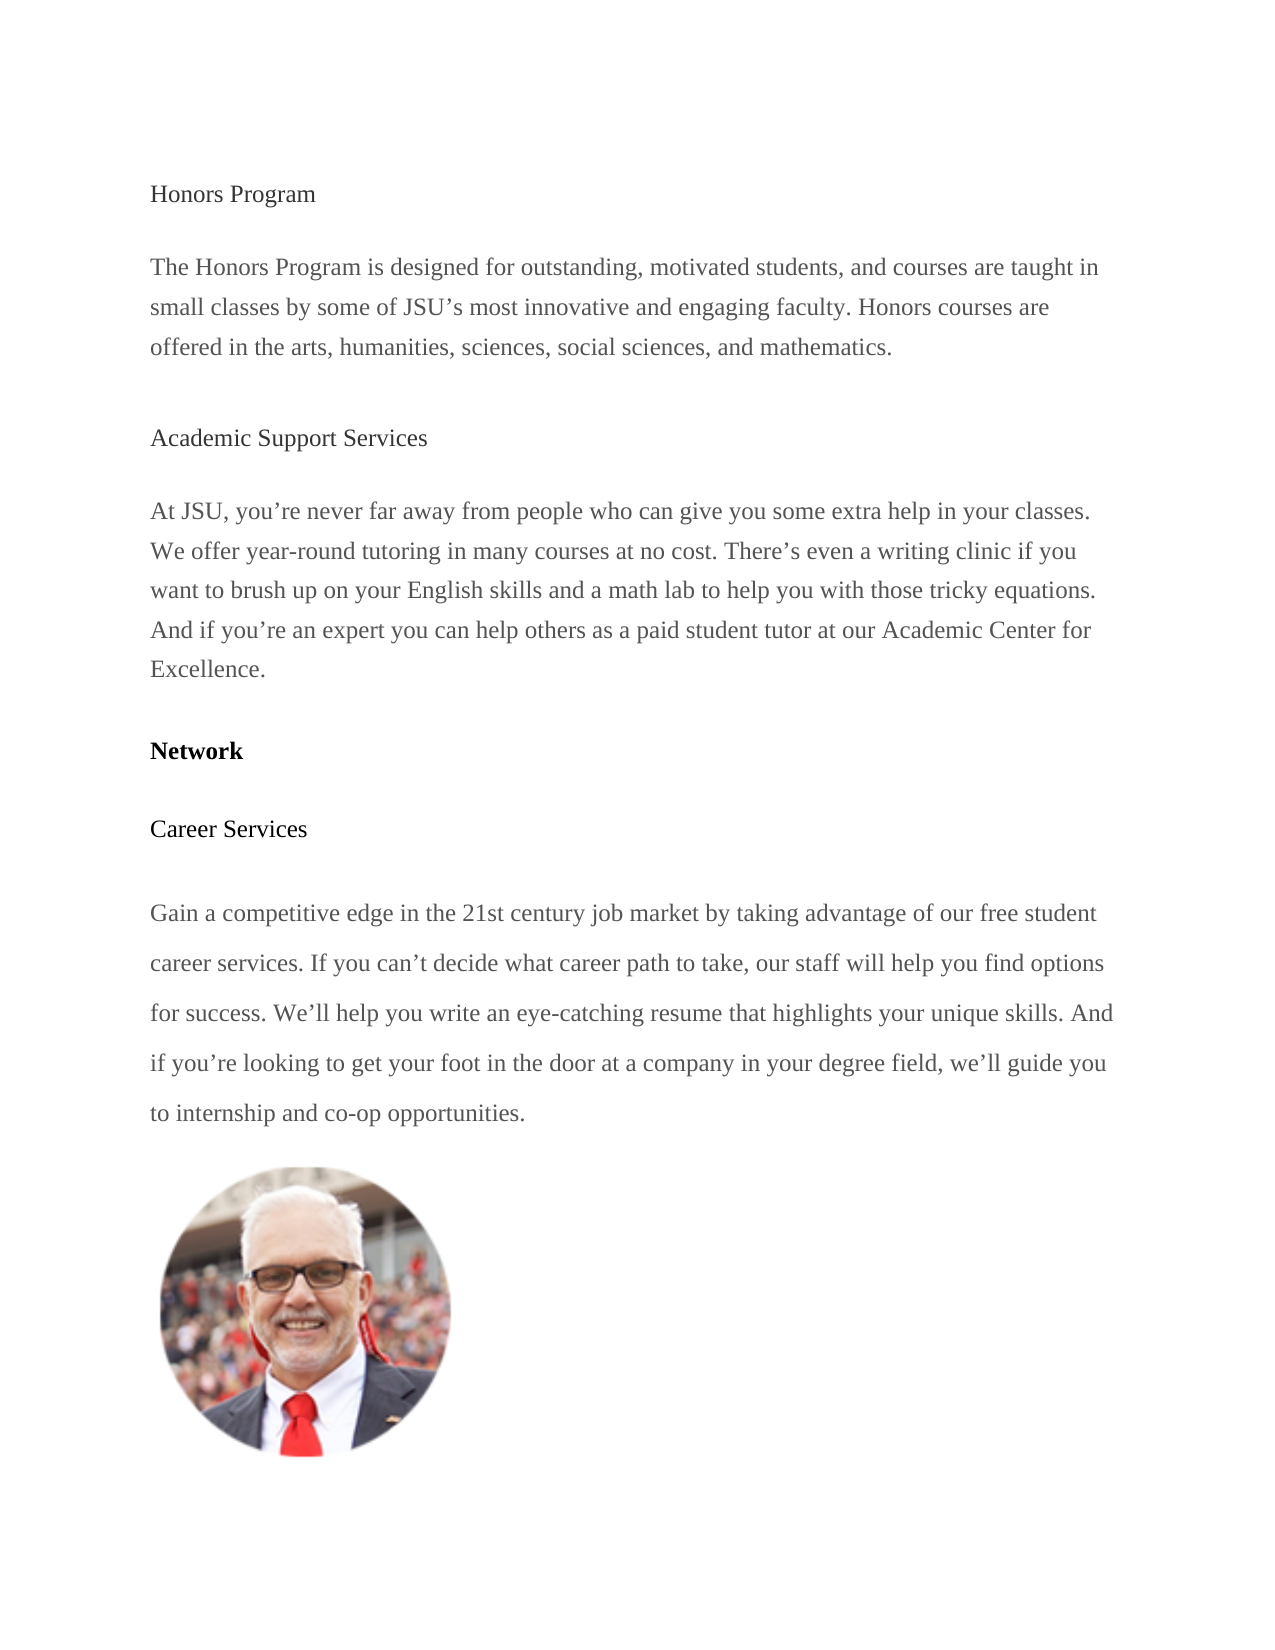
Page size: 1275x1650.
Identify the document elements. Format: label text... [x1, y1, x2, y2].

text Network [150, 717, 1125, 764]
text Honors Program [150, 150, 1125, 208]
text At JSU, you’re never far away from people who can give you some extra help in your classes. We offer year-round tutoring in many courses at no cost. There’s even a writing clinic if you want to brush up on your English skills and a math lab to help you with those tricky equations. And if you’re an expert you can help others as a paid student tutor at our Academic Center for Excellence. [150, 485, 1125, 683]
text Career Services [150, 803, 1125, 843]
text Gain a competitive edge in the 21st century job market by taking advantage of our free student career services. If you can’t decide what career path to take, our staff will help you find options for success. We’ll help you write an eye-catching resume that highlights your unique skills. And if you’re looking to get your foot in the door at a company in your degree field, we’ll guide you to internship and co-op opportunities. [150, 876, 1125, 1126]
text Academic Support Services [150, 394, 1125, 452]
text The Honors Program is designed for outstanding, motivated students, and courses are taught in small classes by some of JSU’s most innovative and engaging faculty. Honors courses are offered in the arts, humanities, sciences, social sciences, and mathematics. [150, 242, 1125, 360]
picture [150, 1157, 458, 1466]
